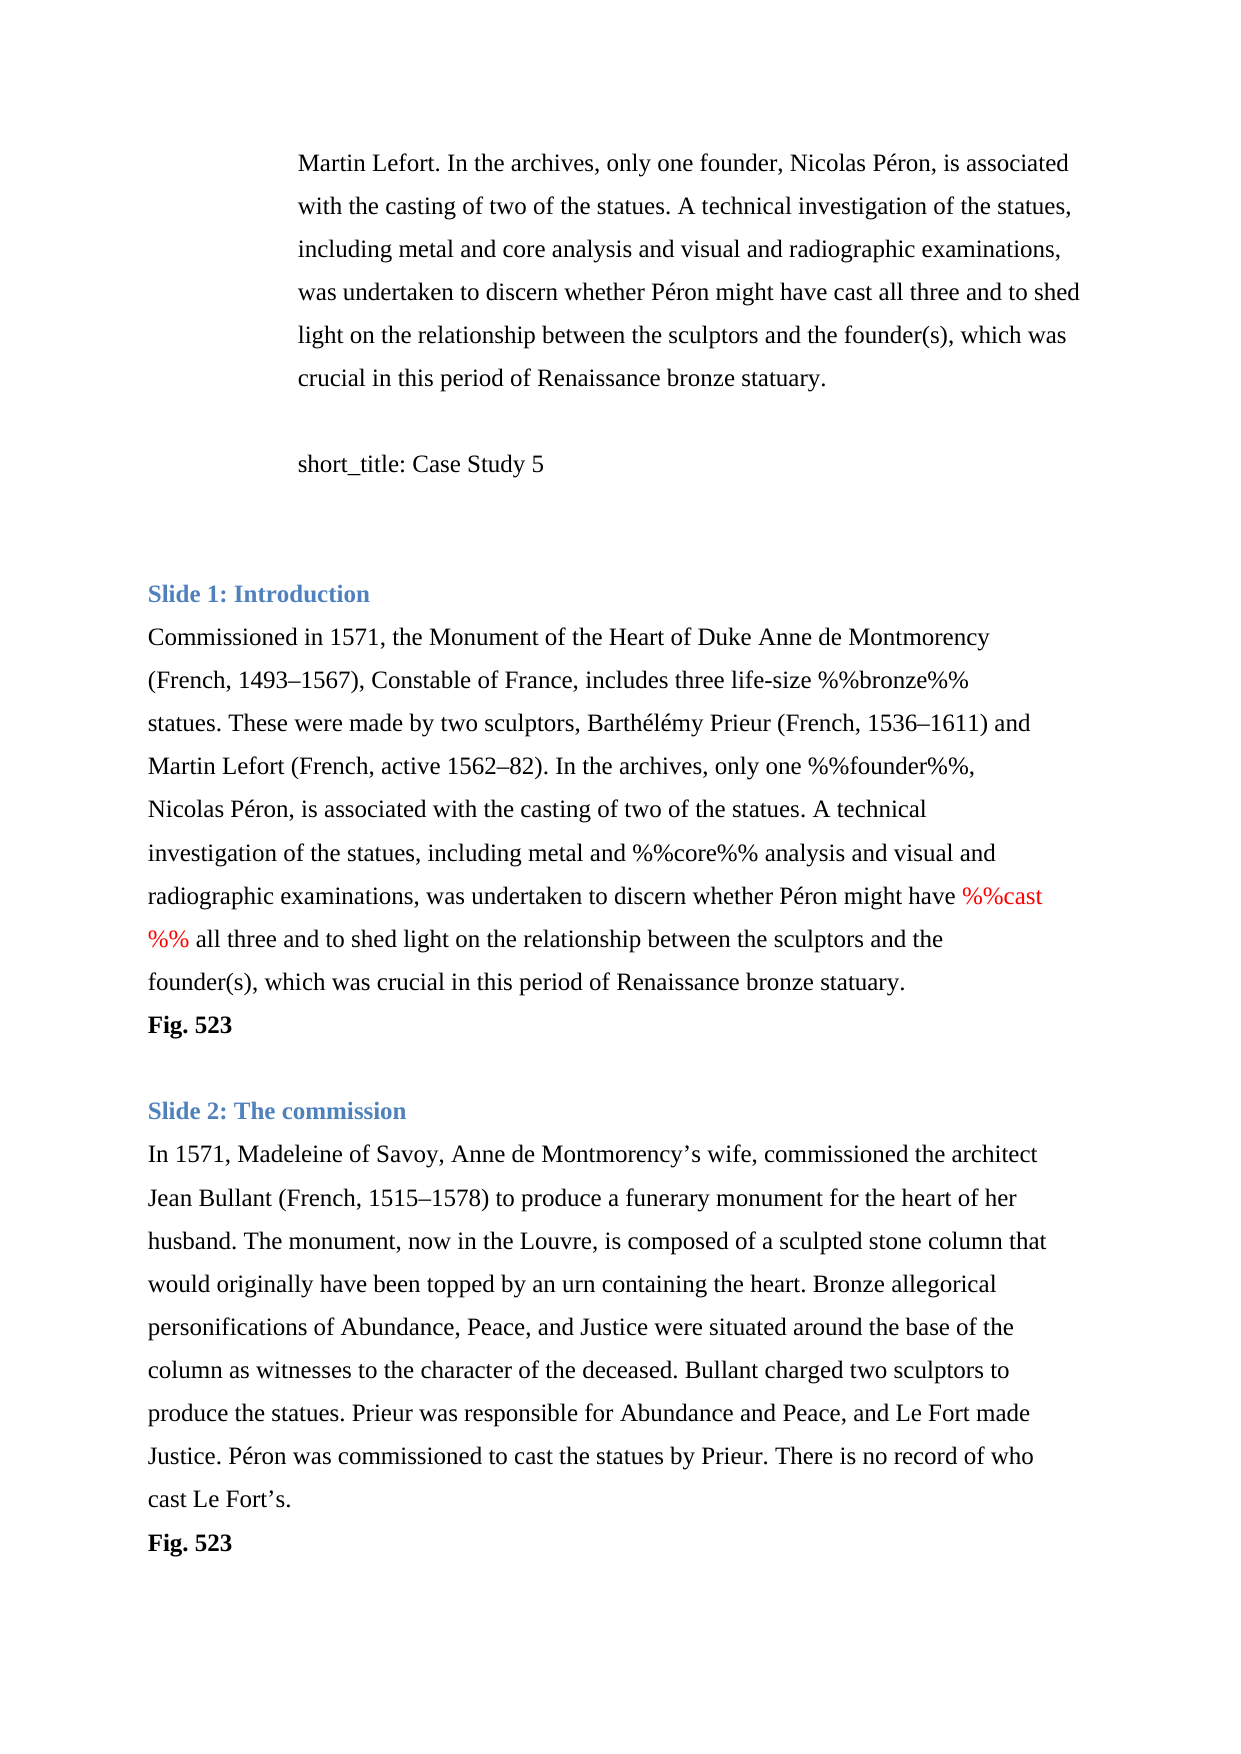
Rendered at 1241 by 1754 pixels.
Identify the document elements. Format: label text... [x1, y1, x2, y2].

text Fig. 523 [148, 1528, 1048, 1556]
text Fig. 523 [148, 1010, 1048, 1039]
text Commissioned in 1571, the Monument of the Heart of Duke Anne de Montmorency (French, 1493–1567), Constable of France, includes three life-size %%bronze%% statues. These were made by two sculptors, Barthélémy Prieur (French, 1536–1611) and Martin Lefort (French, active 1562–82). In the archives, only one %%founder%%, Nicolas Péron, is associated with the casting of two of the statues. A technical investigation of the statues, including metal and %%core%% analysis and visual and radiographic examinations, was undertaken to discern whether Péron might have %%cast%% all three and to shed light on the relationship between the sculptors and the founder(s), which was crucial in this period of Renaissance bronze statuary. [148, 622, 1048, 996]
subtitle Slide 2: The commission [148, 1096, 1093, 1125]
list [298, 148, 1093, 392]
list short_title: Case Study 5 [298, 449, 1093, 478]
text In 1571, Madeleine of Savoy, Anne de Montmorency’s wife, commissioned the architect Jean Bullant (French, 1515–1578) to produce a funerary monument for the heart of her husband. The monument, now in the Louvre, is composed of a sculpted stone column that would originally have been topped by an urn containing the heart. Bronze allegorical personifications of Abundance, Peace, and Justice were situated around the base of the column as witnesses to the character of the deceased. Bullant charged two sculptors to produce the statues. Prieur was responsible for Abundance and Peace, and Le Fort made Justice. Péron was commissioned to cast the statues by Prieur. There is no record of who cast Le Fort’s. [148, 1139, 1048, 1513]
subtitle Slide 1: Introduction [148, 579, 1093, 608]
